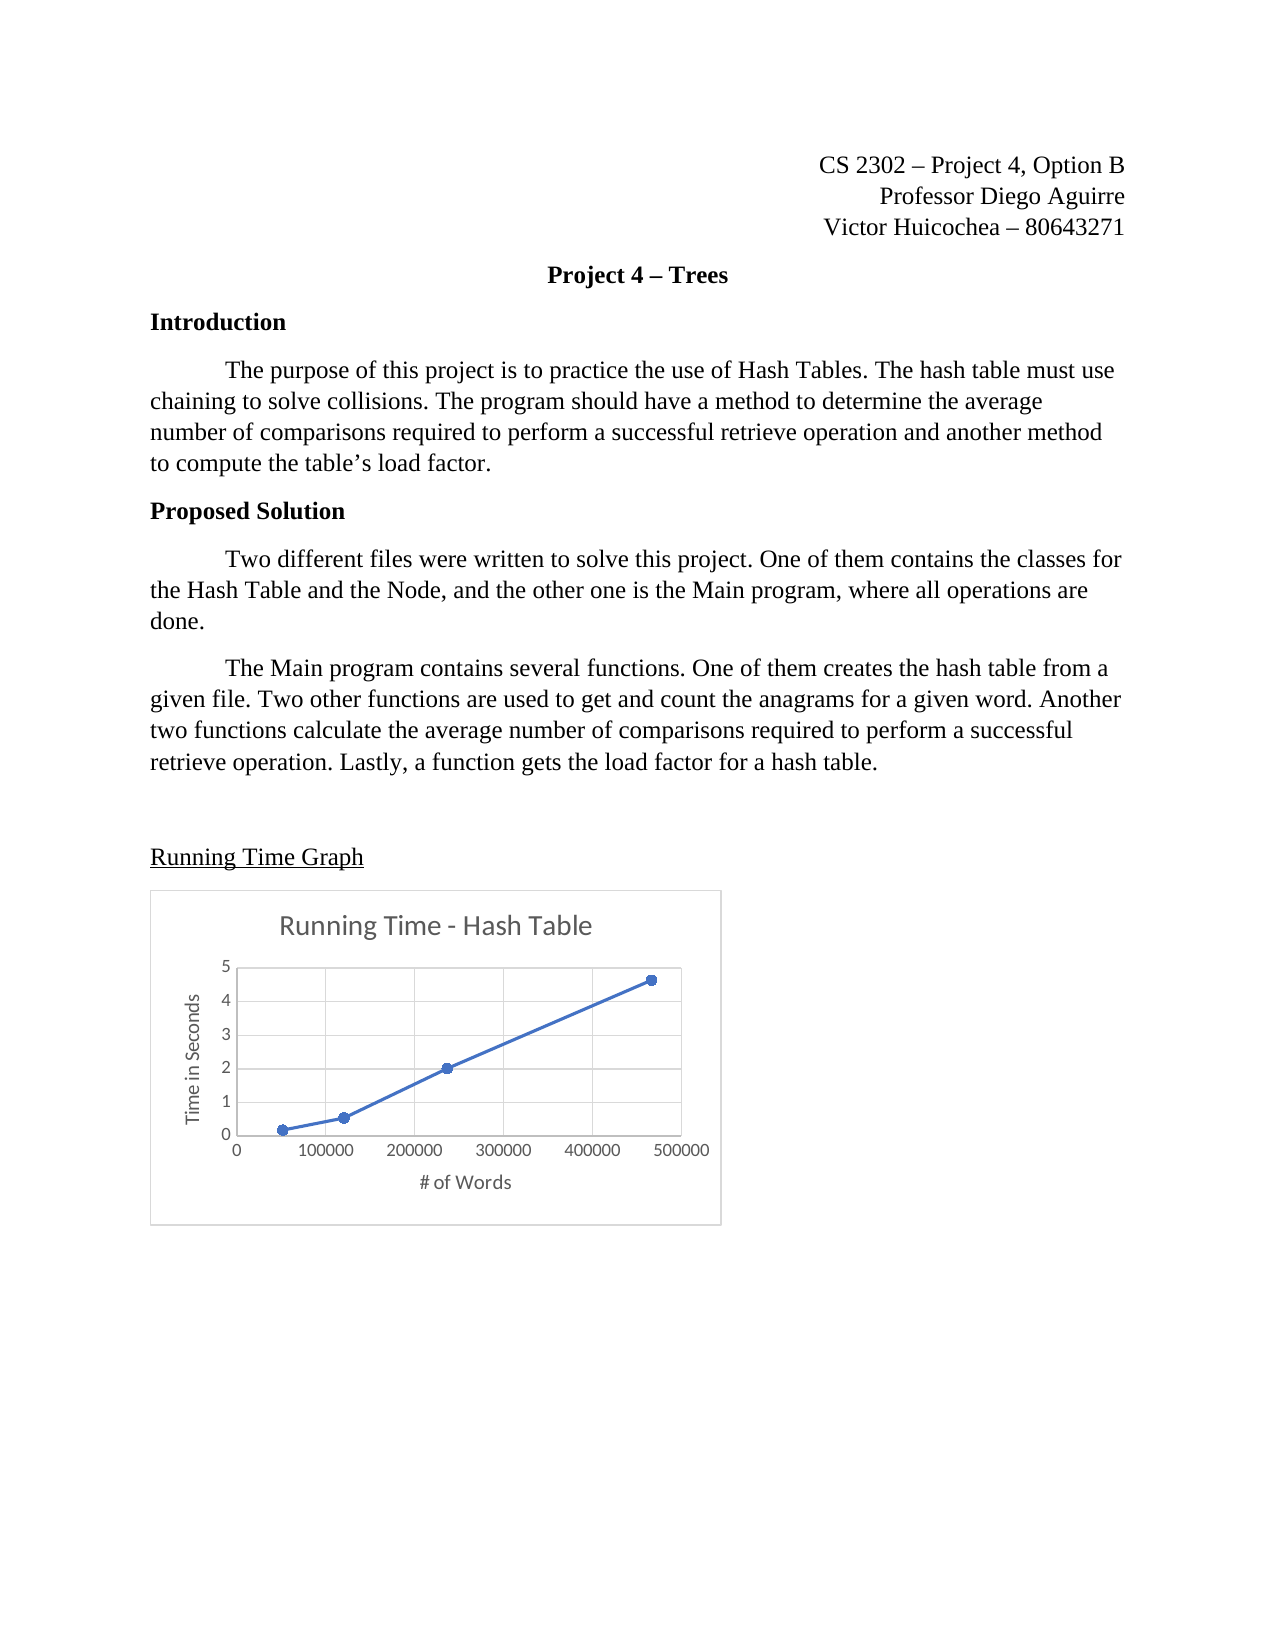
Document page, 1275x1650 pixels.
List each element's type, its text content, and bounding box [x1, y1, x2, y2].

text Running Time Graph [150, 842, 1125, 871]
text Proposed Solution [150, 496, 1125, 525]
text The purpose of this project is to practice the use of Hash Tables. The hash table must use chaining to solve collisions. The program should have a method to determine the average number of comparisons required to perform a successful retrieve operation and another method to compute the table’s load factor. [150, 355, 1125, 477]
text Two different files were written to solve this project. One of them contains the classes for the Hash Table and the Node, and the other one is the Main program, where all operations are done. [150, 544, 1125, 634]
text The Main program contains several functions. One of them creates the hash table from a given file. Two other functions are used to get and count the anagrams for a given word. Another two functions calculate the average number of comparisons required to perform a successful retrieve operation. Lastly, a function gets the load factor for a hash table. [150, 653, 1125, 775]
text Project 4 – Trees [150, 260, 1125, 288]
text CS 2302 – Project 4, Option B Professor Diego Aguirre Victor Huicochea – 80643271 [150, 150, 1125, 241]
text Introduction [150, 307, 1125, 336]
